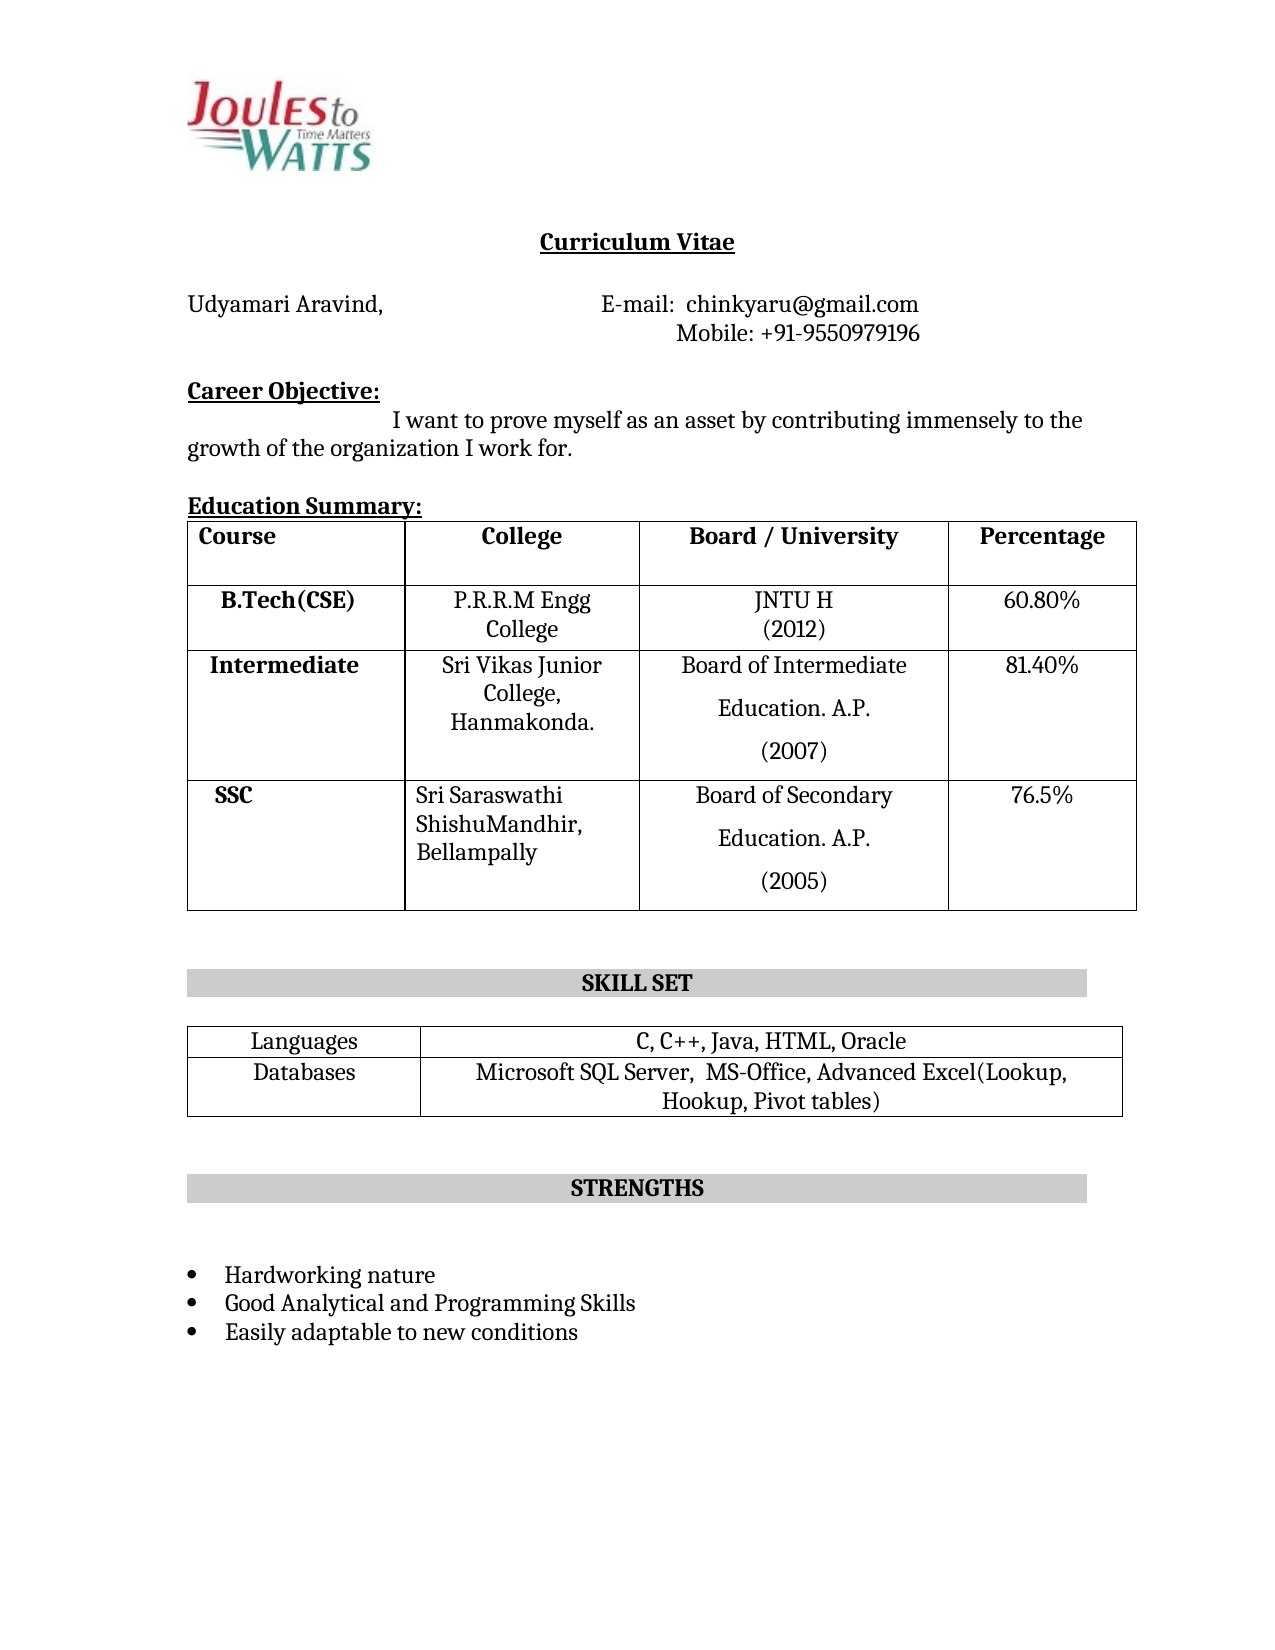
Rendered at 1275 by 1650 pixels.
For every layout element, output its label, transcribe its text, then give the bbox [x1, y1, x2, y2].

table_cell 76.5% [949, 781, 1136, 910]
table_cell B.Tech(CSE) [188, 586, 404, 649]
table_cell Sri Saraswathi ShishuMandhir, Bellampally [406, 781, 639, 910]
table_header Course [188, 522, 404, 585]
text STRENGTHS [187, 1174, 1087, 1203]
text Education Summary: [187, 492, 1087, 521]
text I want to prove myself as an asset by contributing immensely to the growth of the organization I work for. [187, 406, 1087, 463]
table_header Languages [188, 1027, 420, 1057]
table_cell SSC [188, 781, 404, 910]
table_cell 81.40% [949, 651, 1136, 780]
text Career Objective: [187, 377, 1087, 406]
table_header C, C++, Java, HTML, Oracle [421, 1027, 1122, 1057]
text Mobile: +91-9550979196 [562, 319, 1087, 348]
table_cell 60.80% [949, 586, 1136, 649]
table_cell P.R.R.M Engg College [406, 586, 639, 649]
text Udyamari Aravind, E-mail: ♫chinkyaru@gmail.com [187, 285, 1087, 319]
table_cell Board of Secondary Education. A.P. (2005) [640, 781, 948, 910]
table_cell Microsoft SQL Server, MS-Office, Advanced Excel(Lookup, Hookup, Pivot tables) [421, 1058, 1122, 1116]
text SKILL SET [187, 969, 1087, 997]
table_header College [406, 522, 639, 585]
text Curriculum Vitae [187, 228, 1087, 257]
list Hardworking nature [187, 1261, 1087, 1289]
table_cell Databases [188, 1058, 420, 1116]
table_header Board / University [640, 522, 948, 585]
list Easily adaptable to new conditions [187, 1318, 1087, 1347]
table_cell JNTU H (2012) [640, 586, 948, 649]
table_cell Board of Intermediate Education. A.P. (2007) [640, 651, 948, 780]
table_cell Intermediate [188, 651, 404, 780]
picture [187, 75, 375, 171]
list Good Analytical and Programming Skills [187, 1289, 1087, 1318]
table_header Percentage [949, 522, 1136, 585]
table_cell Sri Vikas Junior College, Hanmakonda. [406, 651, 639, 780]
